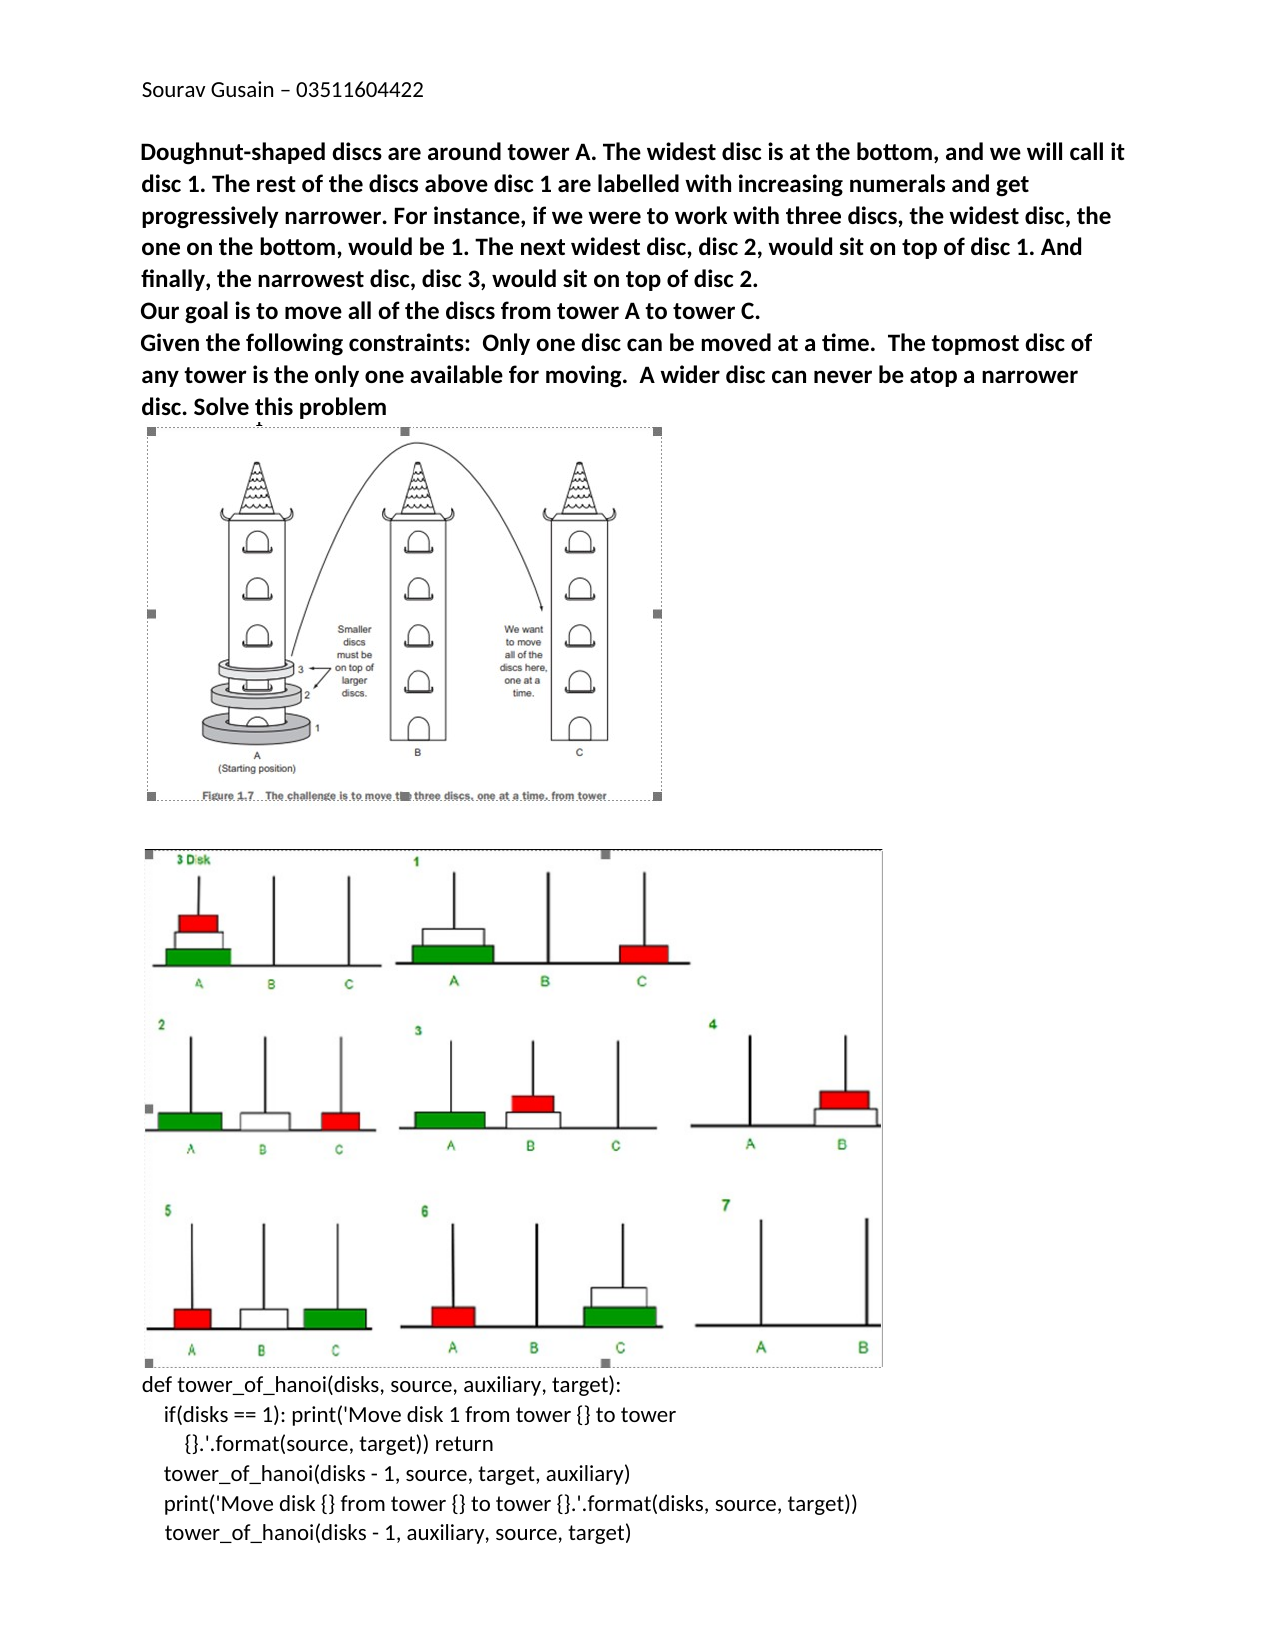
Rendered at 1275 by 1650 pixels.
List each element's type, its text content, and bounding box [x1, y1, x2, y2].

picture [144, 849, 883, 1368]
picture [144, 422, 683, 810]
text tower_of_hanoi(disks - 1, source, target, auxiliary) [163, 1459, 1131, 1487]
text Our goal is to move all of the discs from tower A to tower C. [140, 295, 1130, 325]
text print('Move disk {} from tower {} to tower {}.'.format(disks, source, target)) tower_of_hanoi(disks - 1, auxiliary, source, target) [163, 1489, 1054, 1546]
text Doughnut-shaped discs are around tower A. The widest disc is at the bottom, and we will call it disc 1. The rest of the discs above disc 1 are labelled with increasing numerals and get progressively narrower. For instance, if we were to work with three discs, the widest disc, the one on the bottom, would be 1. The next widest disc, disc 2, would sit on top of disc 1. And finally, the narrowest disc, disc 3, would sit on top of disc 2. [140, 136, 1130, 294]
text def tower_of_hanoi(disks, source, auxiliary, target): [142, 1370, 1131, 1398]
text Given the following constraints: Only one disc can be moved at a time. The topmost disc of any tower is the only one available for moving. A wider disc can never be atop a narrower disc. Solve this problem [140, 327, 1130, 421]
text if(disks == 1): print('Move disk 1 from tower {} to tower {}.'.format(source, target)) return [163, 1400, 814, 1457]
